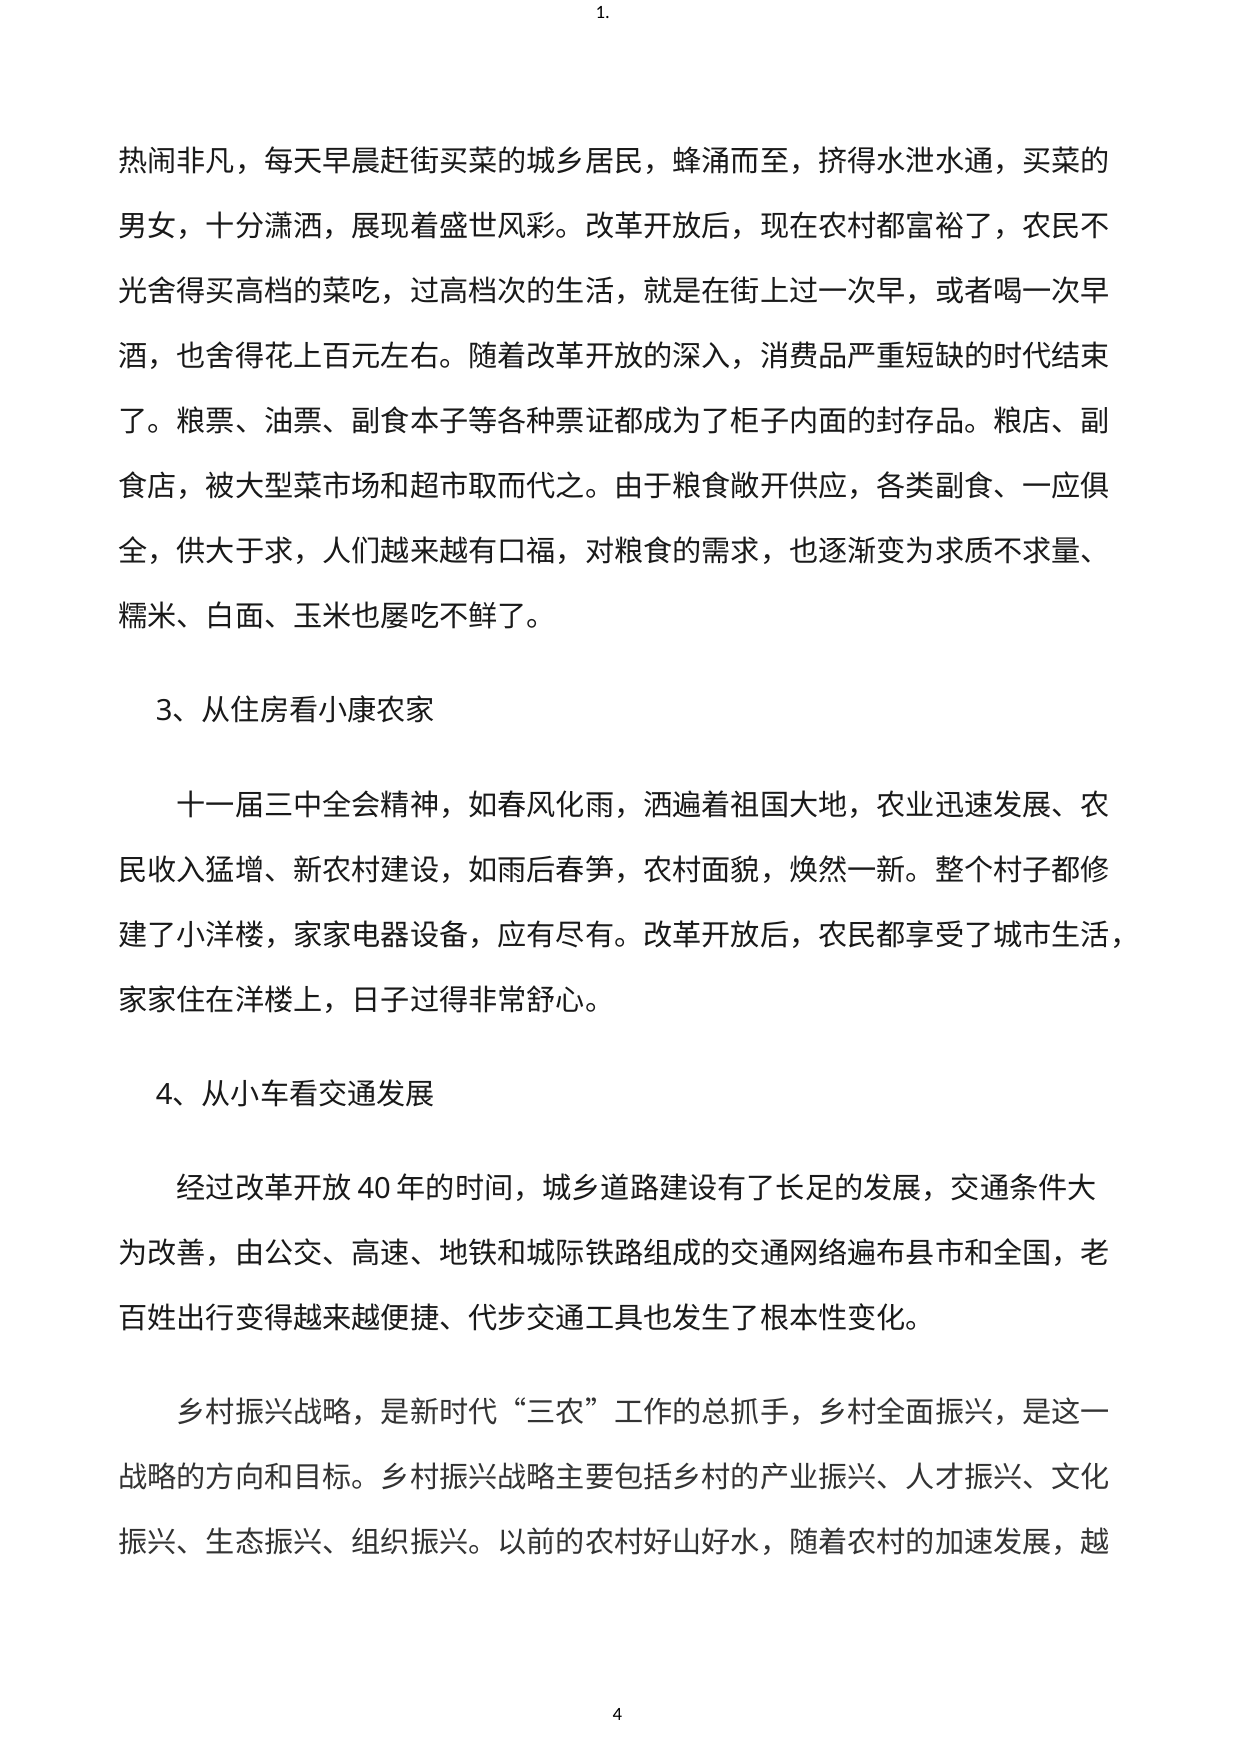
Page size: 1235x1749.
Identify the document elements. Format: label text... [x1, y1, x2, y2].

list 经过改革开放40年的时间，城乡道路建设有了长足的发展，交通条件大为改善，由公交、高速、地铁和城际铁路组成的交通网络遍布县市和全国，老百姓出行变得越来越便捷、代步交通工具也发生了根本性变化。 [118, 1153, 1116, 1348]
list 从住房看小康农家 [156, 676, 1116, 741]
list 十一届三中全会精神，如春风化雨，洒遍着祖国大地，农业迅速发展、农民收入猛增、新农村建设，如雨后春笋，农村面貌，焕然一新。整个村子都修建了小洋楼，家家电器设备，应有尽有。改革开放后，农民都享受了城市生活，家家住在洋楼上，日子过得非常舒心。 [118, 953, 1116, 1030]
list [118, 1377, 1116, 1572]
list 十一届三中全会精神，如春风化雨，洒遍着祖国大地，农业迅速发展、农民收入猛增、新农村建设，如雨后春笋，农村面貌，焕然一新。整个村子都修建了小洋楼，家家电器设备，应有尽有。改革开放后，农民都享受了城市生活，家家住在洋楼上，日子过得非常舒心。 [118, 770, 1116, 911]
list 从小车看交通发展 [156, 1059, 1116, 1124]
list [118, 127, 1116, 647]
